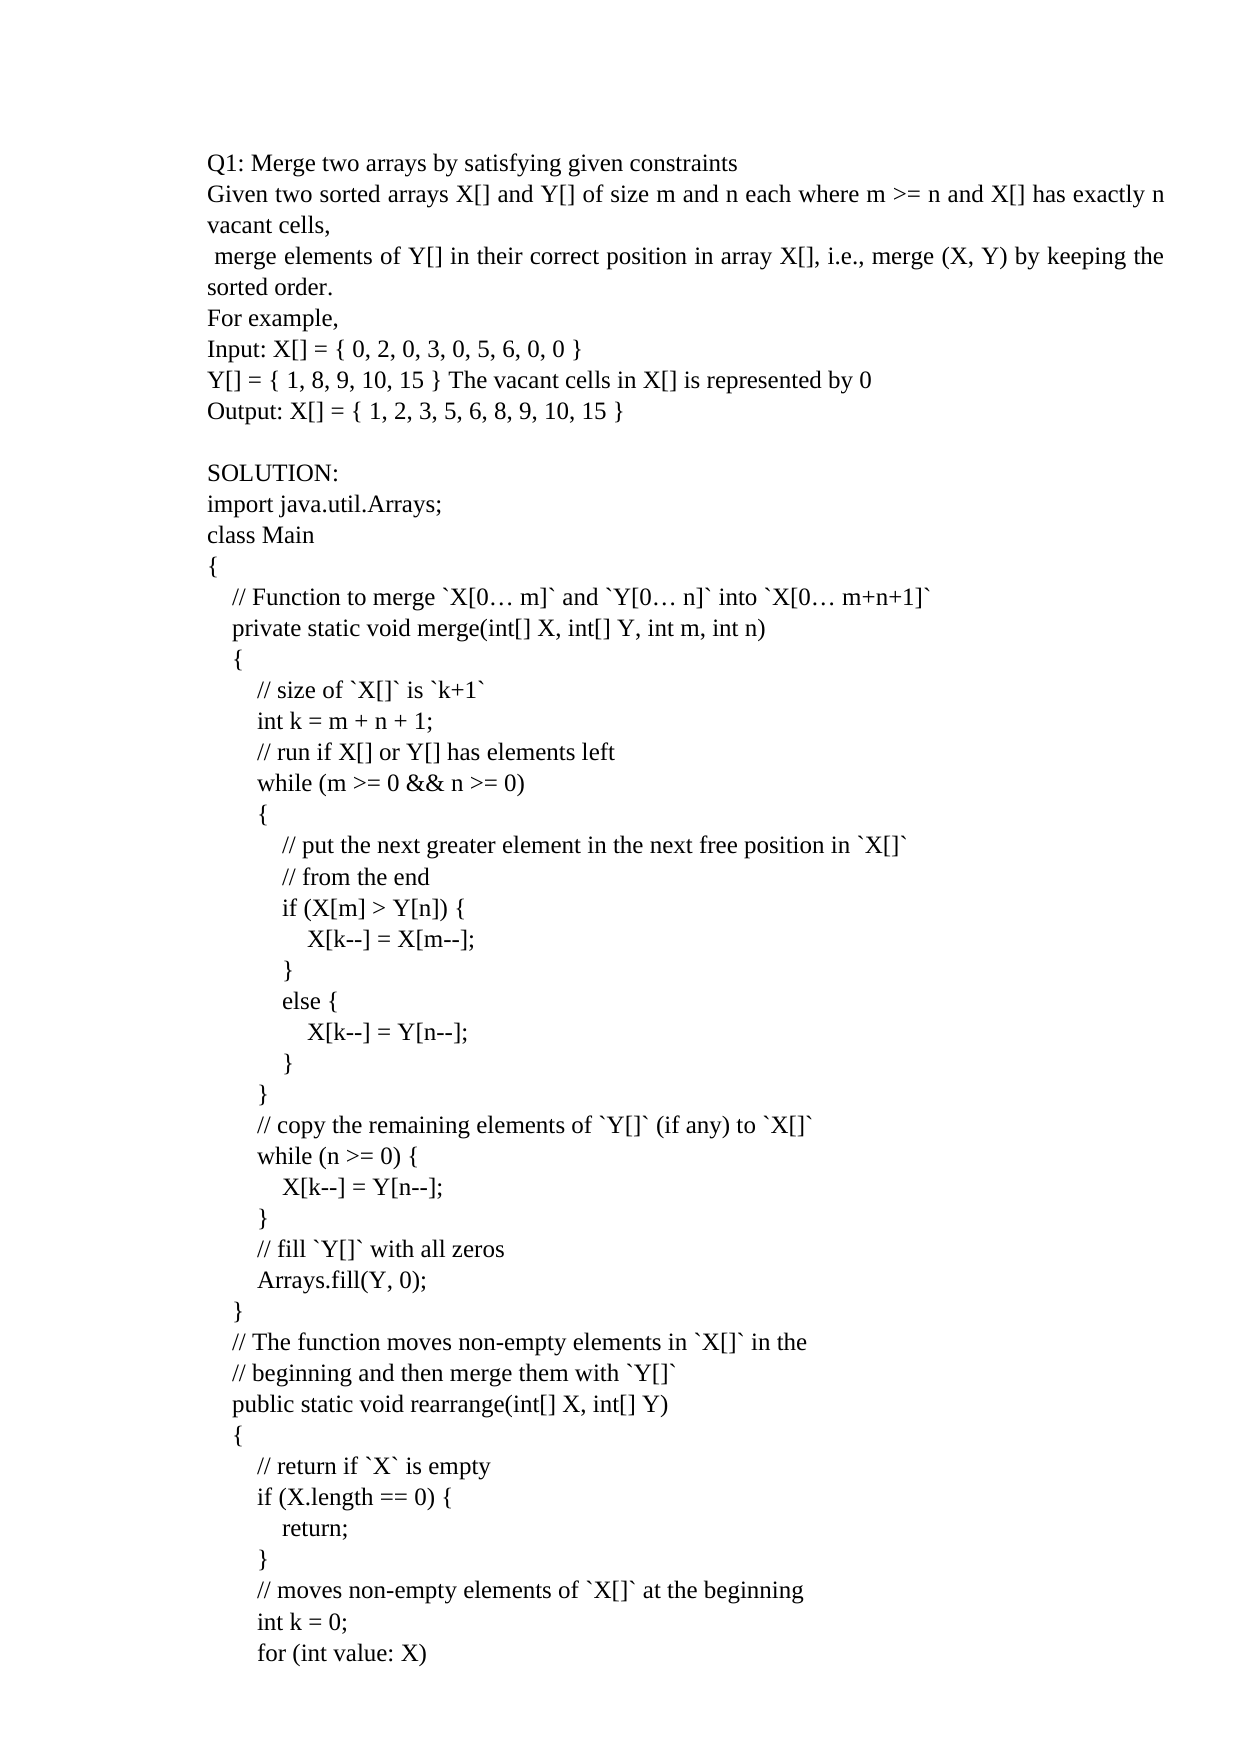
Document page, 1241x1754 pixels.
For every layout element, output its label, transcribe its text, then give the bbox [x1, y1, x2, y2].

text } [207, 1203, 1166, 1232]
text Q1: Merge two arrays by satisfying given constraints [207, 148, 1166, 176]
text int k = m + n + 1; [207, 706, 1166, 735]
text { [207, 551, 1166, 580]
text } [207, 1544, 1166, 1573]
text class Main [207, 520, 1166, 549]
text while (n >= 0) { [207, 1141, 1166, 1170]
text Arrays.fill(Y, 0); [207, 1265, 1166, 1294]
text for (int value: X) [207, 1638, 1166, 1666]
text if (X.length == 0) { [207, 1482, 1166, 1511]
text if (X[m] > Y[n]) { [207, 893, 1166, 921]
text // fill `Y[]` with all zeros [207, 1234, 1166, 1263]
text // from the end [207, 862, 1166, 890]
text // moves non-empty elements of `X[]` at the beginning [207, 1576, 1166, 1604]
text Output: X[] = { 1, 2, 3, 5, 6, 8, 9, 10, 15 } [207, 396, 1166, 425]
text // beginning and then merge them with `Y[]` [207, 1358, 1166, 1387]
text } [207, 955, 1166, 983]
text // run if X[] or Y[] has elements left [207, 737, 1166, 766]
text X[k--] = X[m--]; [207, 924, 1166, 952]
text Given two sorted arrays X[] and Y[] of size m and n each where m >= n and X[] has exactly n vacant cells, [207, 179, 1166, 238]
text private static void merge(int[] X, int[] Y, int m, int n) [207, 613, 1166, 642]
text } [207, 1079, 1166, 1108]
text Y[] = { 1, 8, 9, 10, 15 } The vacant cells in X[] is represented by 0 [207, 365, 1166, 394]
text import java.util.Arrays; [207, 489, 1166, 518]
text { [207, 644, 1166, 673]
text // Function to merge `X[0… m]` and `Y[0… n]` into `X[0… m+n+1]` [207, 582, 1166, 611]
text else { [207, 986, 1166, 1014]
text public static void rearrange(int[] X, int[] Y) [207, 1389, 1166, 1418]
text return; [207, 1513, 1166, 1542]
text // put the next greater element in the next free position in `X[]` [207, 831, 1166, 859]
text X[k--] = Y[n--]; [207, 1172, 1166, 1201]
text } [207, 1296, 1166, 1325]
text X[k--] = Y[n--]; [207, 1017, 1166, 1046]
text merge elements of Y[] in their correct position in array X[], i.e., merge (X, Y) by keeping the sorted order. [207, 241, 1166, 301]
text int k = 0; [207, 1607, 1166, 1635]
text // copy the remaining elements of `Y[]` (if any) to `X[]` [207, 1110, 1166, 1139]
text // The function moves non-empty elements in `X[]` in the [207, 1327, 1166, 1356]
text while (m >= 0 && n >= 0) [207, 768, 1166, 797]
text { [207, 1420, 1166, 1449]
text // size of `X[]` is `k+1` [207, 675, 1166, 704]
text Input: X[] = { 0, 2, 0, 3, 0, 5, 6, 0, 0 } [207, 334, 1166, 363]
text SOLUTION: [207, 458, 1166, 487]
text // return if `X` is empty [207, 1451, 1166, 1480]
text { [207, 799, 1166, 828]
text For example, [207, 303, 1166, 332]
text } [207, 1048, 1166, 1077]
